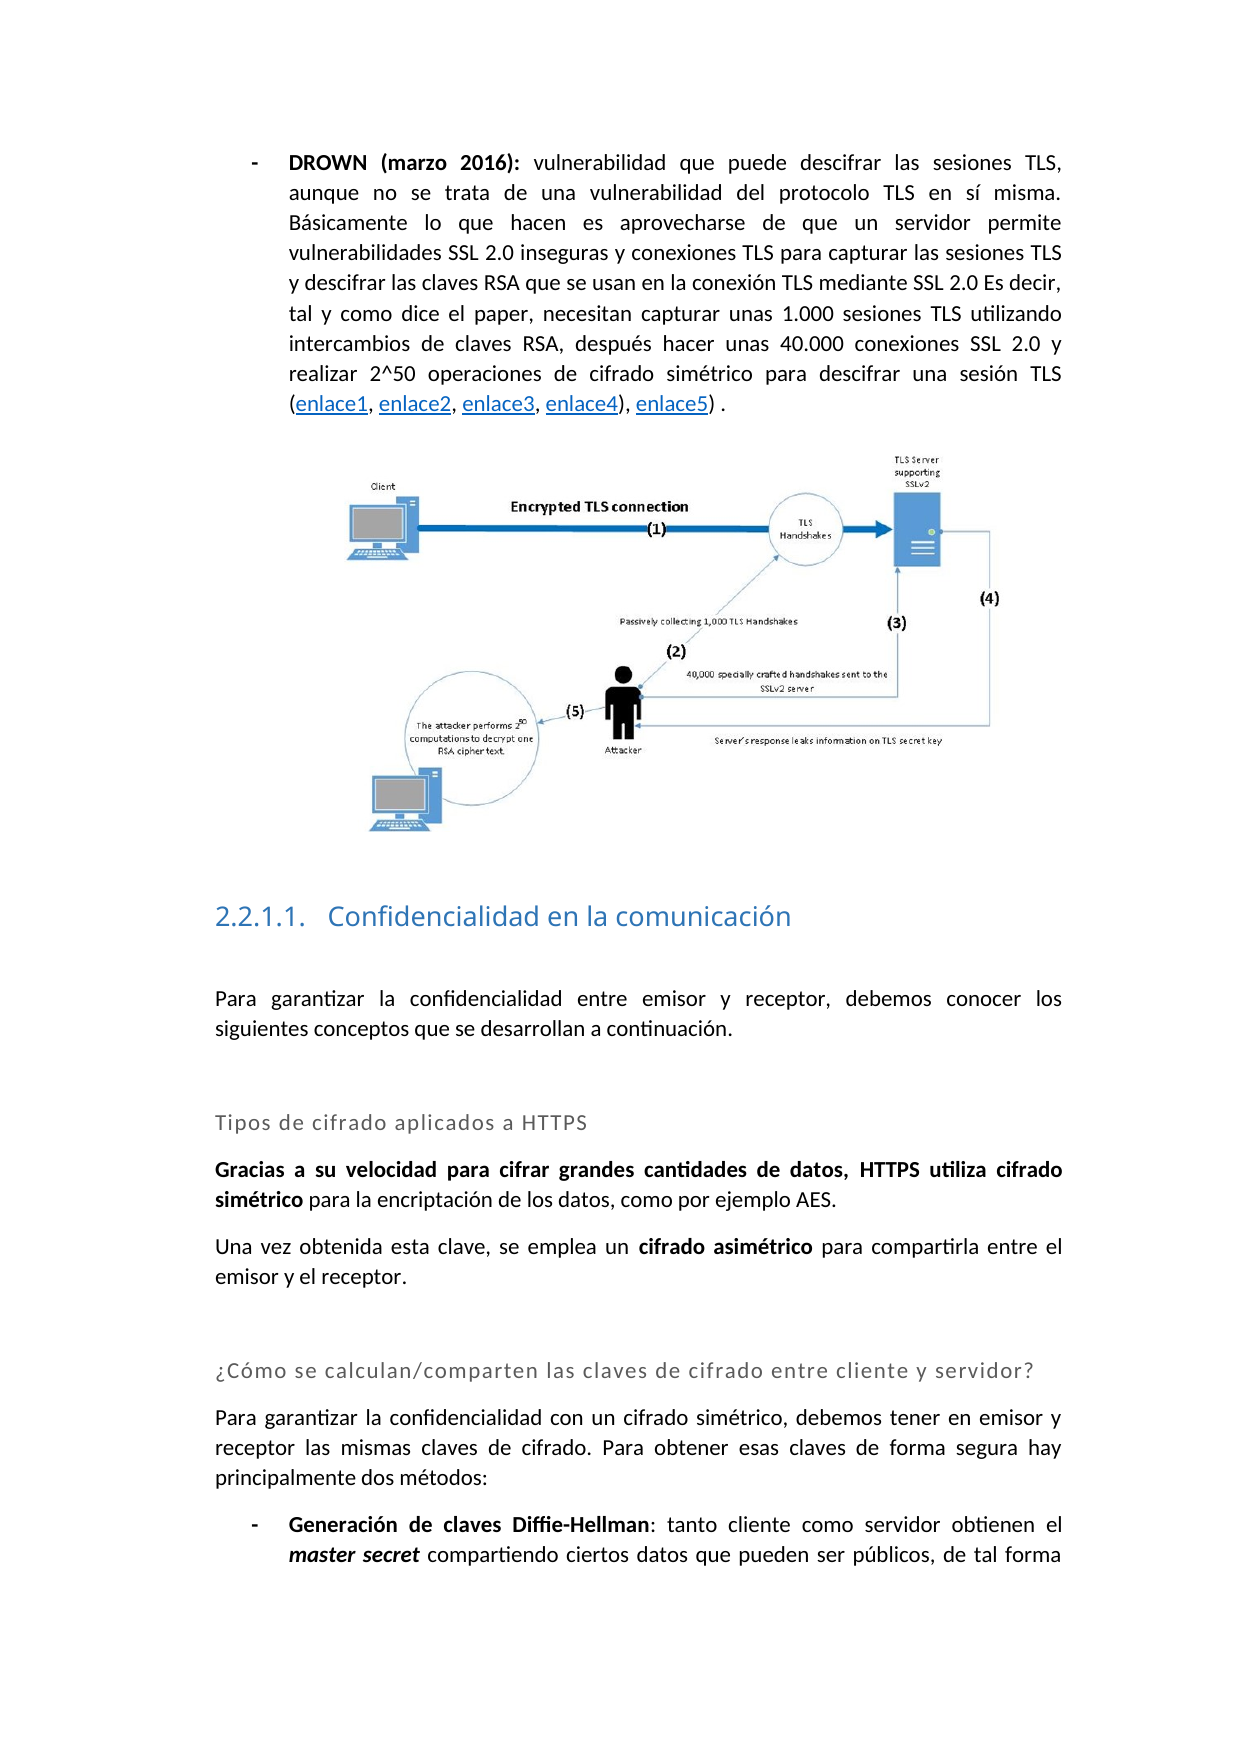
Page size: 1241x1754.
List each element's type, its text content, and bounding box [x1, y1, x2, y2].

text Para garantizar la confidencialidad con un cifrado simétrico, debemos tener en emisor y receptor las mismas claves de cifrado. Para obtener esas claves de forma segura hay principalmente dos métodos: [215, 1403, 1063, 1491]
picture [344, 449, 1008, 832]
text Una vez obtenida esta clave, se emplea un cifrado asimétrico para compartirla entre el emisor y el receptor. [215, 1232, 1063, 1290]
text Gracias a su velocidad para cifrar grandes cantidades de datos, HTTPS utiliza cifrado simétrico para la encriptación de los datos, como por ejemplo AES. [215, 1155, 1063, 1213]
subtitle Tipos de cifrado aplicados a HTTPS [215, 1108, 1063, 1136]
subtitle Confidencialidad en la comunicación [215, 897, 1063, 934]
text Para garantizar la confidencialidad entre emisor y receptor, debemos conocer los siguientes conceptos que se desarrollan a continuación. [215, 984, 1063, 1042]
list DROWN (marzo 2016): vulnerabilidad que puede descifrar las sesiones TLS, aunque no se trata de una vulnerabilidad del protocolo TLS en sí misma. Básicamente lo que hacen es aprovecharse de que un servidor permite vulnerabilidades SSL 2.0 inseguras y conexiones TLS para capturar las sesiones TLS y descifrar las claves RSA que se usan en la conexión TLS mediante SSL 2.0 Es decir, tal y como dice el paper, necesitan capturar unas 1.000 sesiones TLS utilizando intercambios de claves RSA, después hacer unas 40.000 conexiones SSL 2.0 y realizar 2^50 operaciones de cifrado simétrico para descifrar una sesión TLS (enlace1, enlace2, enlace3, enlace4), enlace5) . [251, 148, 1063, 417]
subtitle ¿Cómo se calculan/comparten las claves de cifrado entre cliente y servidor? [215, 1356, 1063, 1384]
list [251, 1510, 1063, 1568]
